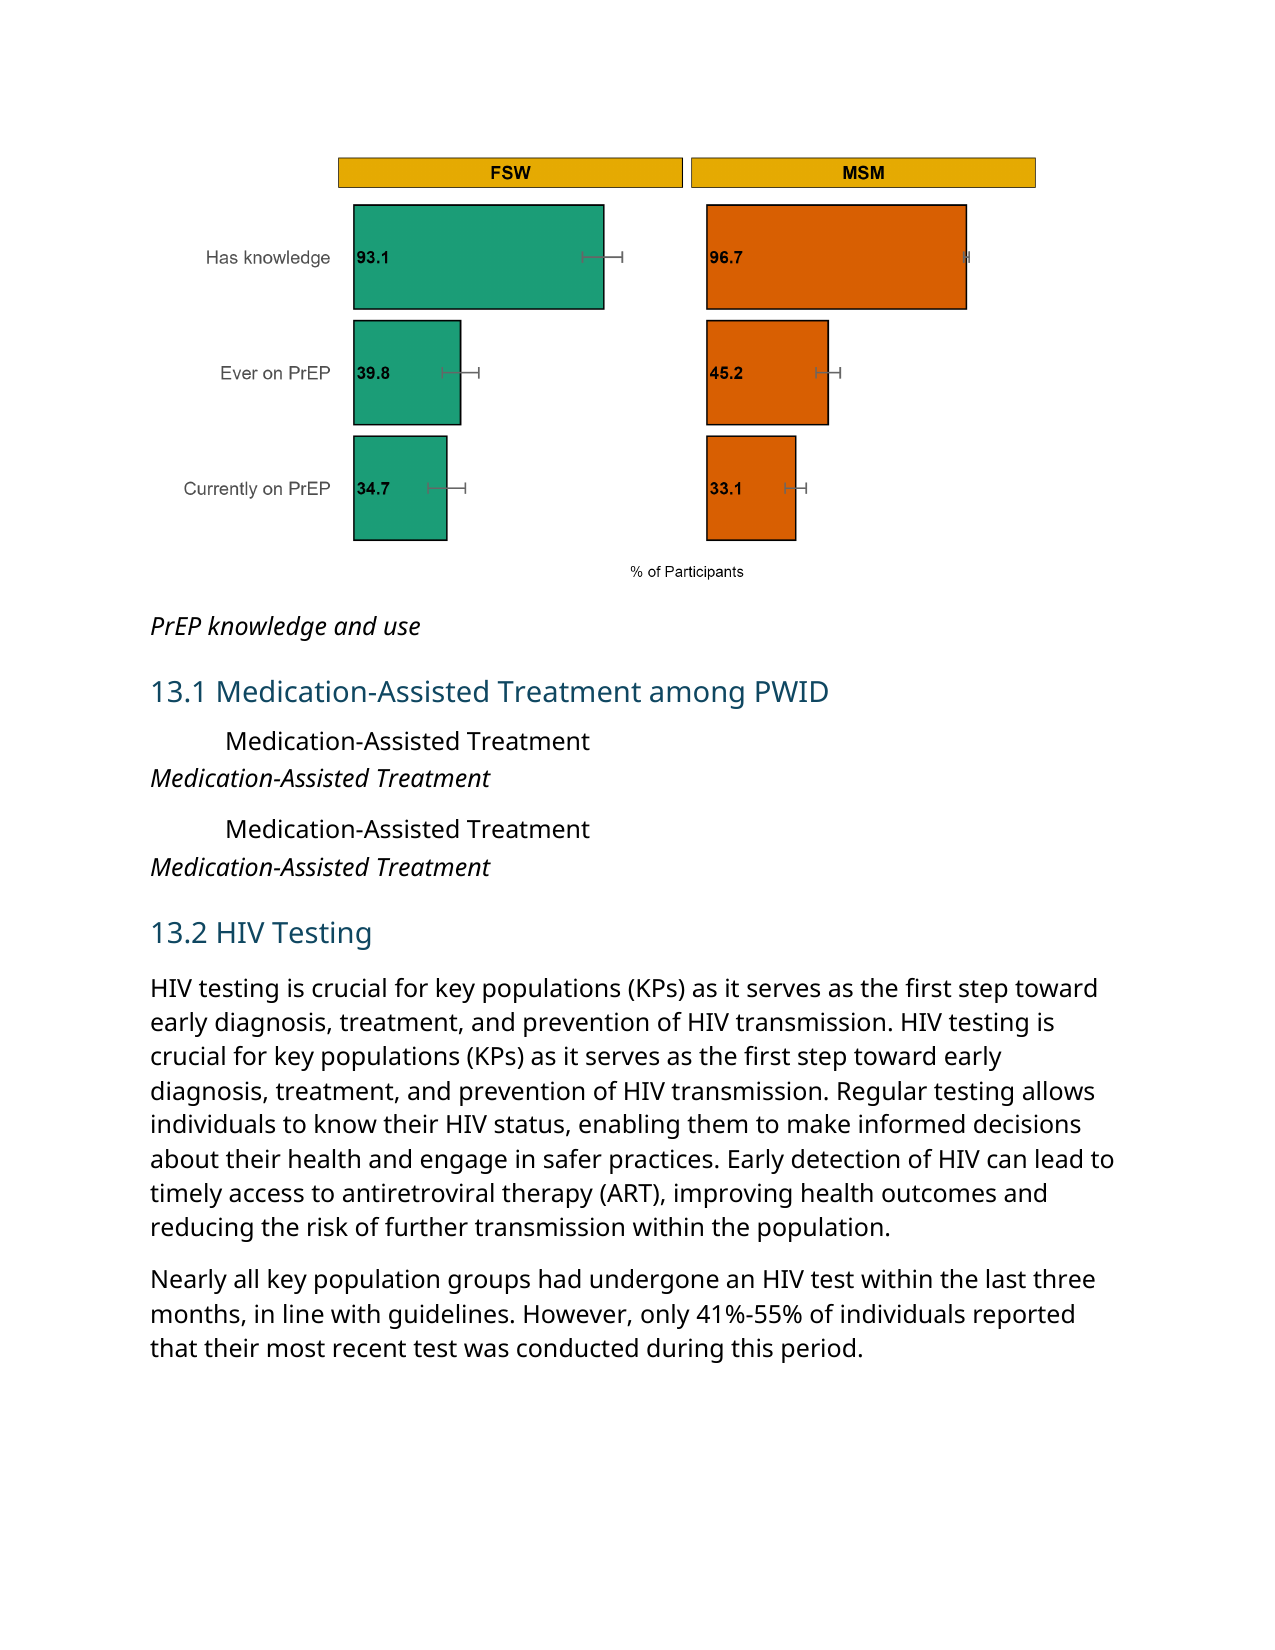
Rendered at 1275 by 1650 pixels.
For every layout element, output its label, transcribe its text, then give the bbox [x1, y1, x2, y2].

picture [168, 150, 1044, 588]
table_header Medication-Assisted Treatment [139, 720, 1114, 808]
table_header Medication-Assisted Treatment [139, 808, 1114, 896]
text Nearly all key population groups had undergone an HIV test within the last three months, in line with guidelines. However, only 41%-55% of individuals reported that their most recent test was conducted during this period. [150, 1262, 1125, 1364]
table_header PrEP knowledge and use [139, 150, 1114, 655]
subtitle 13.1 Medication-Assisted Treatment among PWID [150, 672, 1125, 711]
subtitle 13.2 HIV Testing [150, 912, 1125, 952]
text HIV testing is crucial for key populations (KPs) as it serves as the first step toward early diagnosis, treatment, and prevention of HIV transmission. HIV testing is crucial for key populations (KPs) as it serves as the first step toward early diagnosis, treatment, and prevention of HIV transmission. Regular testing allows individuals to know their HIV status, enabling them to make informed decisions about their health and engage in safer practices. Early detection of HIV can lead to timely access to antiretroviral therapy (ART), improving health outcomes and reducing the risk of further transmission within the population. [150, 971, 1125, 1243]
